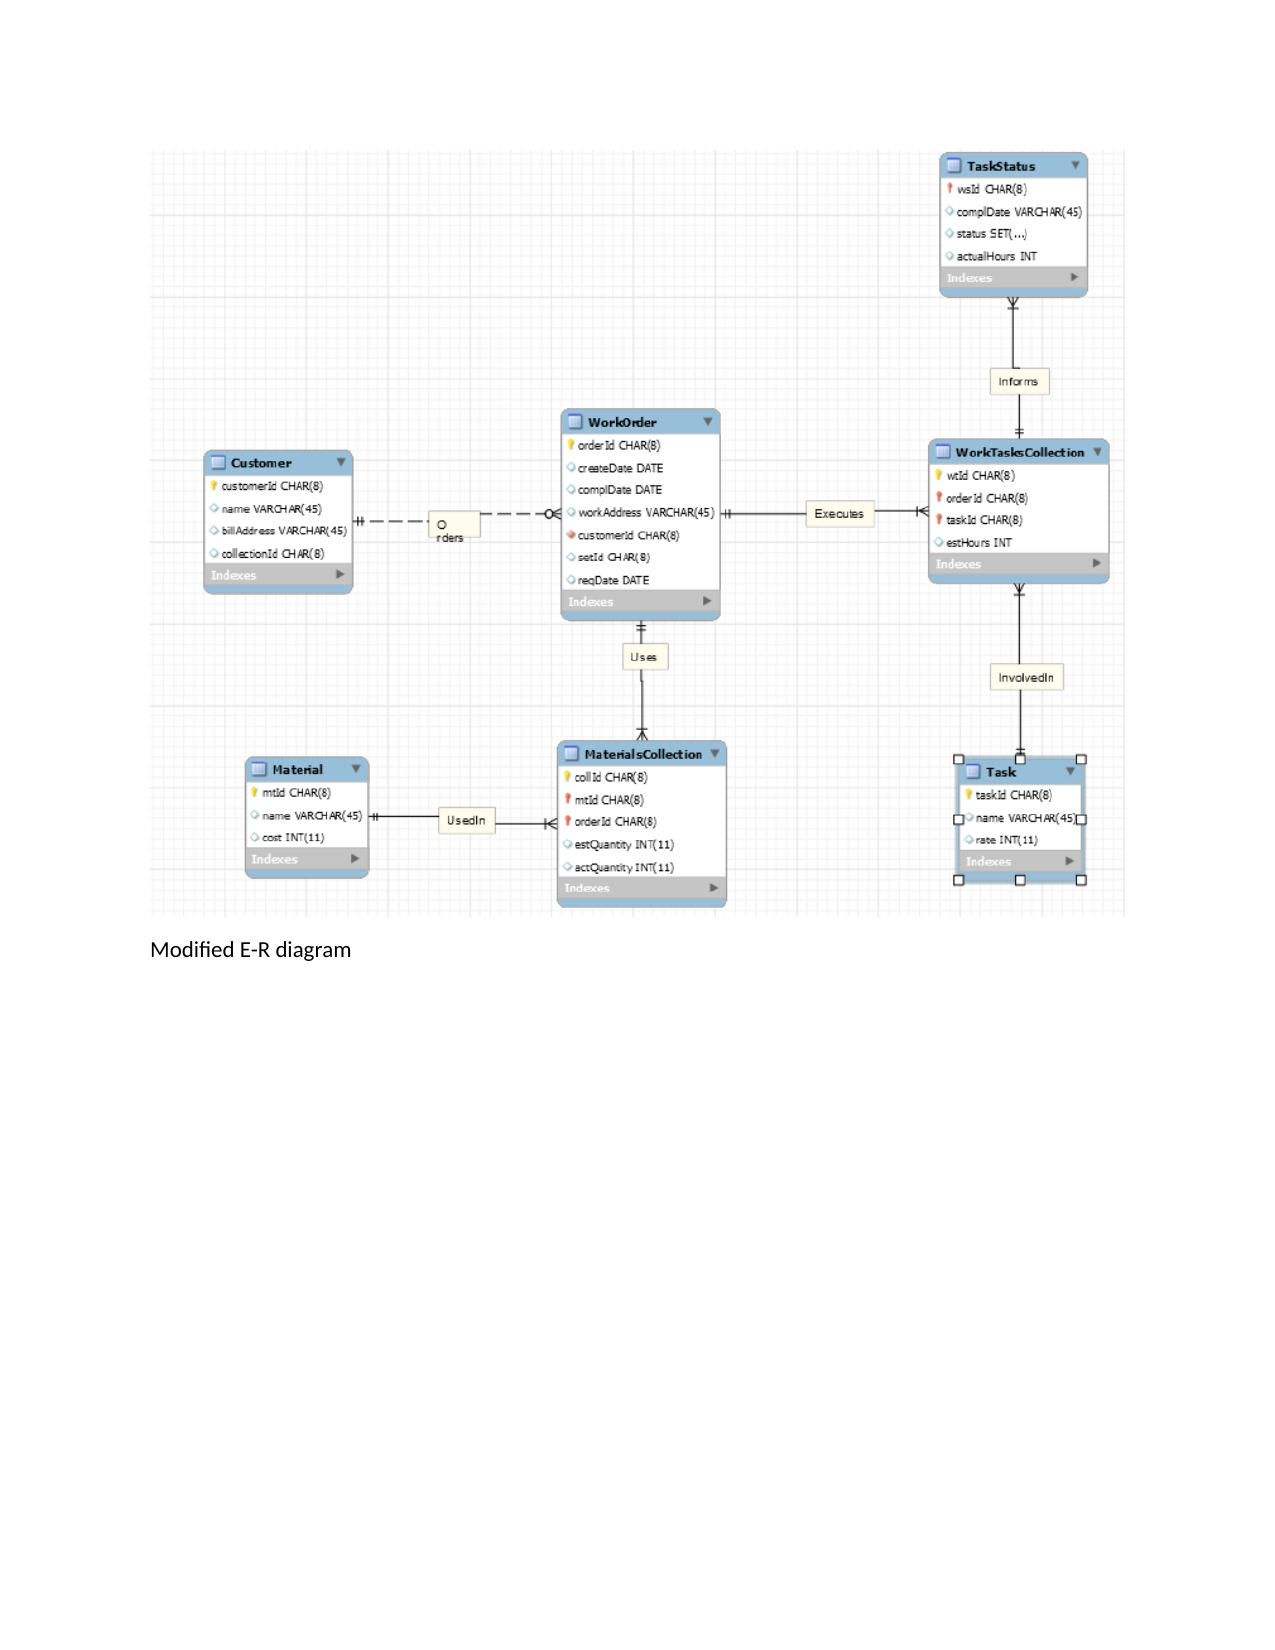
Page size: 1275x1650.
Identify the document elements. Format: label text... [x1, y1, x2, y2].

text Modified E-R diagram [150, 935, 1125, 963]
picture [150, 150, 1125, 917]
